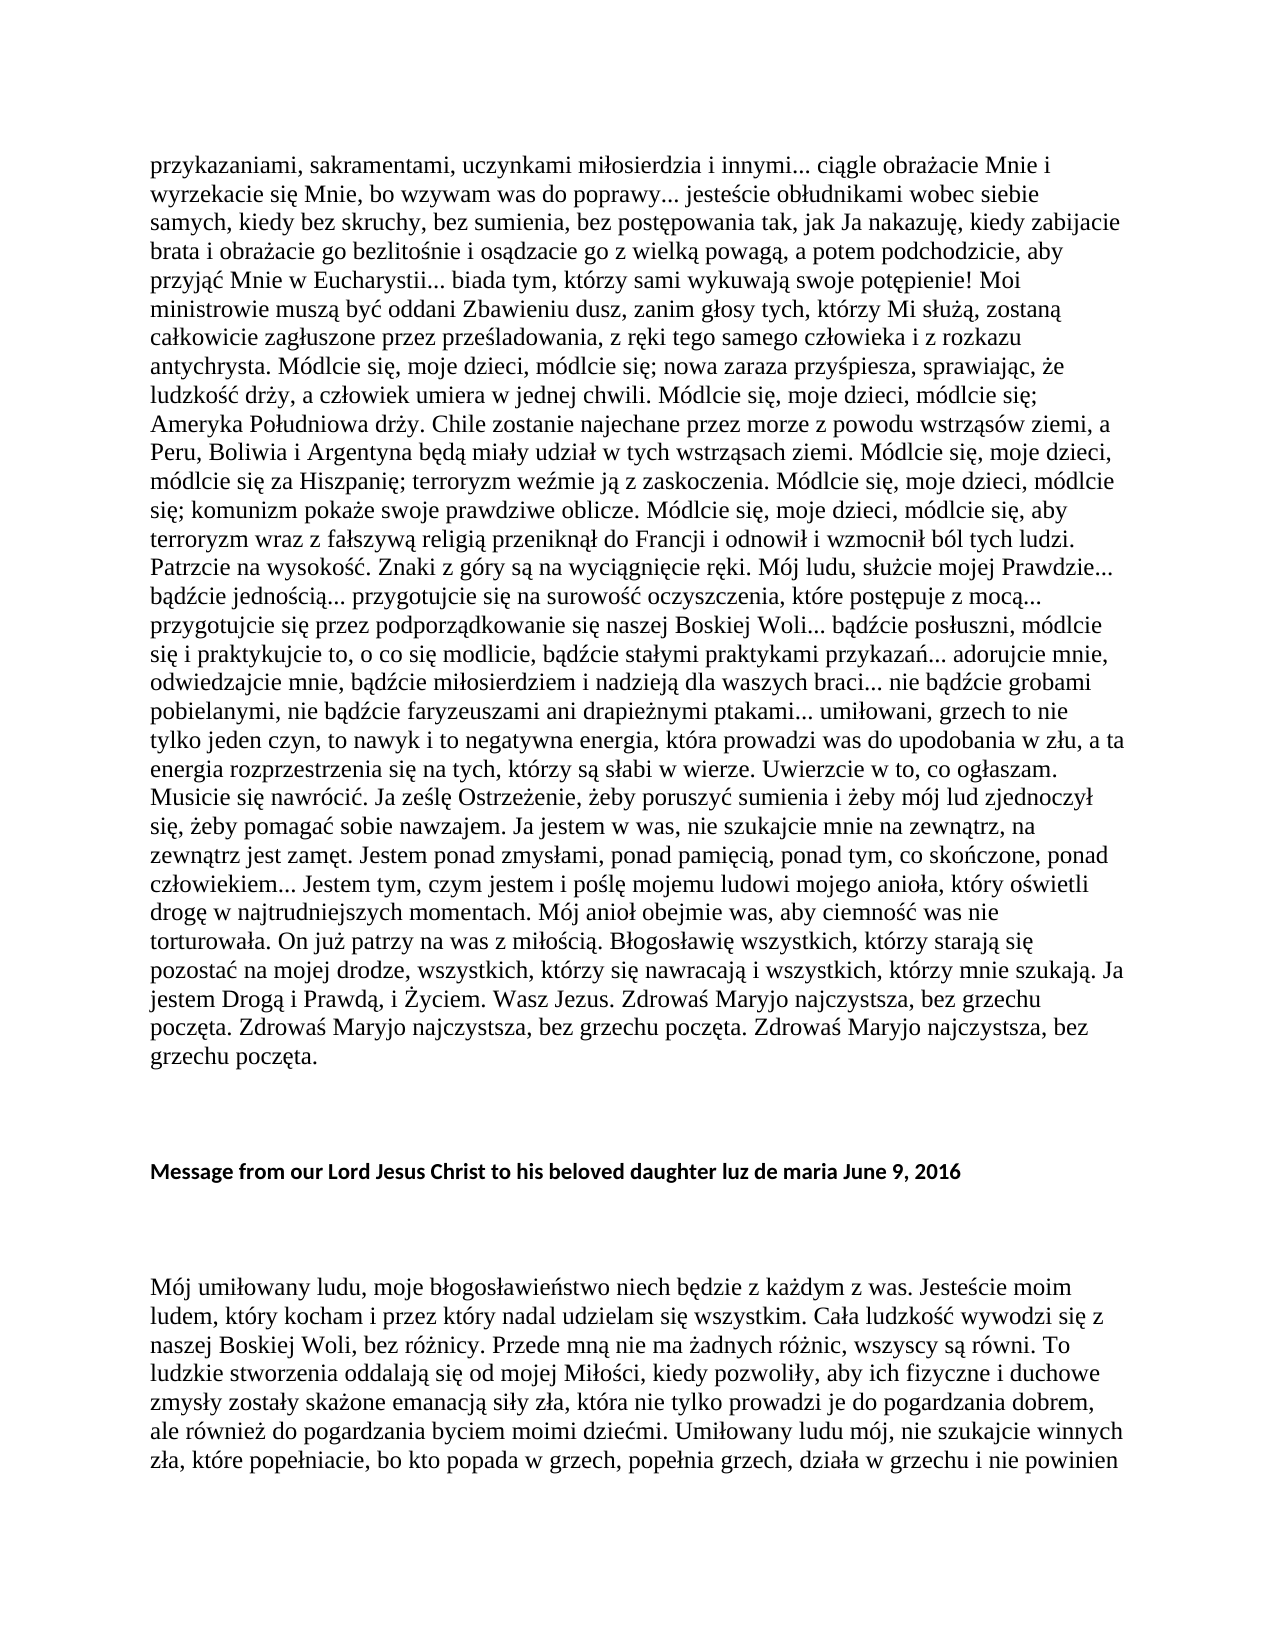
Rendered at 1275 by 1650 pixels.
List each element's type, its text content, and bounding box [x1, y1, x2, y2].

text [150, 150, 1125, 1070]
text Message from our Lord Jesus Christ to his beloved daughter luz de maria June 9, 2016 [150, 1157, 1125, 1185]
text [150, 1272, 1125, 1473]
